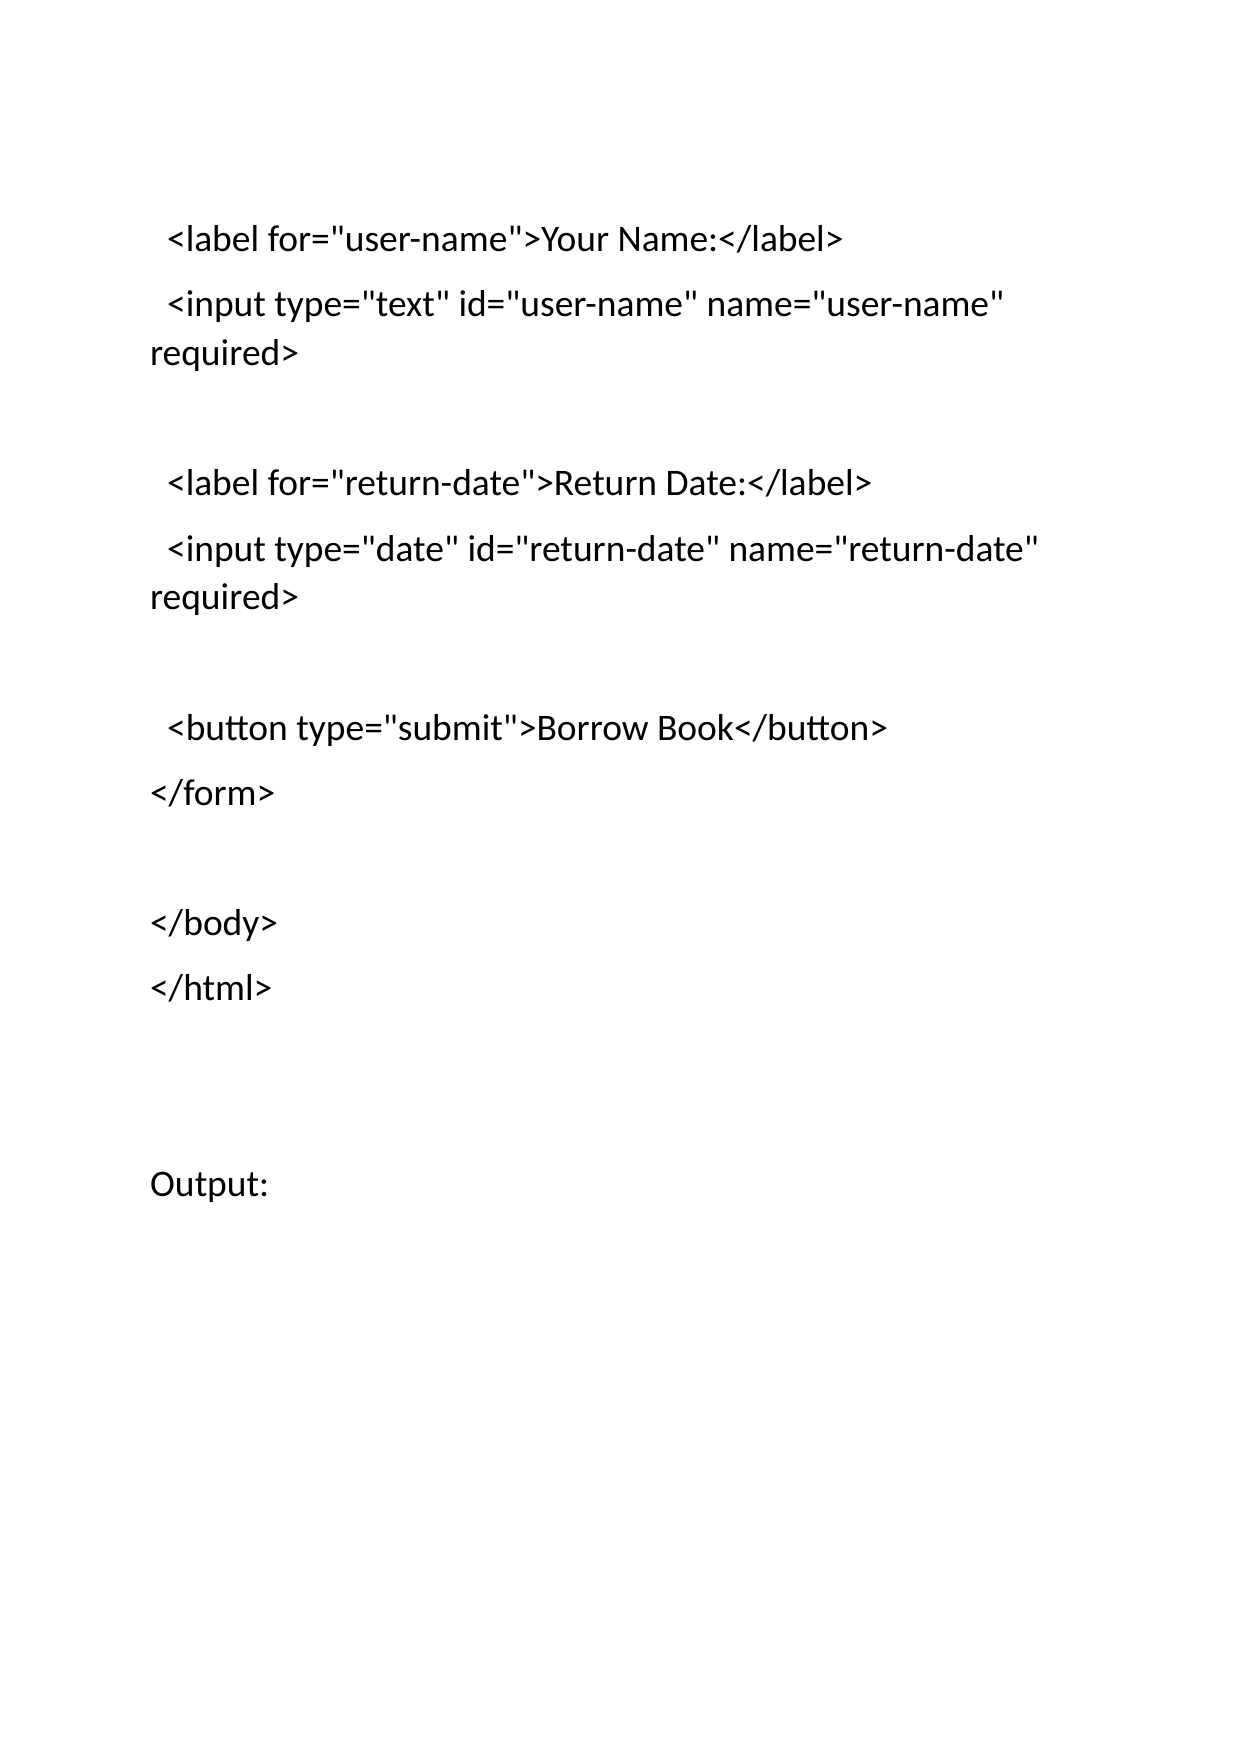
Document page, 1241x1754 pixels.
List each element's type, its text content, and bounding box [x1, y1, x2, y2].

text Output: [150, 1160, 1090, 1206]
text <label for="return-date">Return Date:</label> [150, 459, 1090, 505]
text <button type="submit">Borrow Book</button> [150, 703, 1090, 749]
text </body> [150, 899, 1090, 945]
text <input type="date" id="return-date" name="return-date" required> [150, 524, 1090, 619]
text </form> [150, 769, 1090, 814]
text <input type="text" id="user-name" name="user-name" required> [150, 280, 1090, 375]
text <label for="user-name">Your Name:</label> [150, 215, 1090, 261]
text </html> [150, 964, 1090, 1010]
